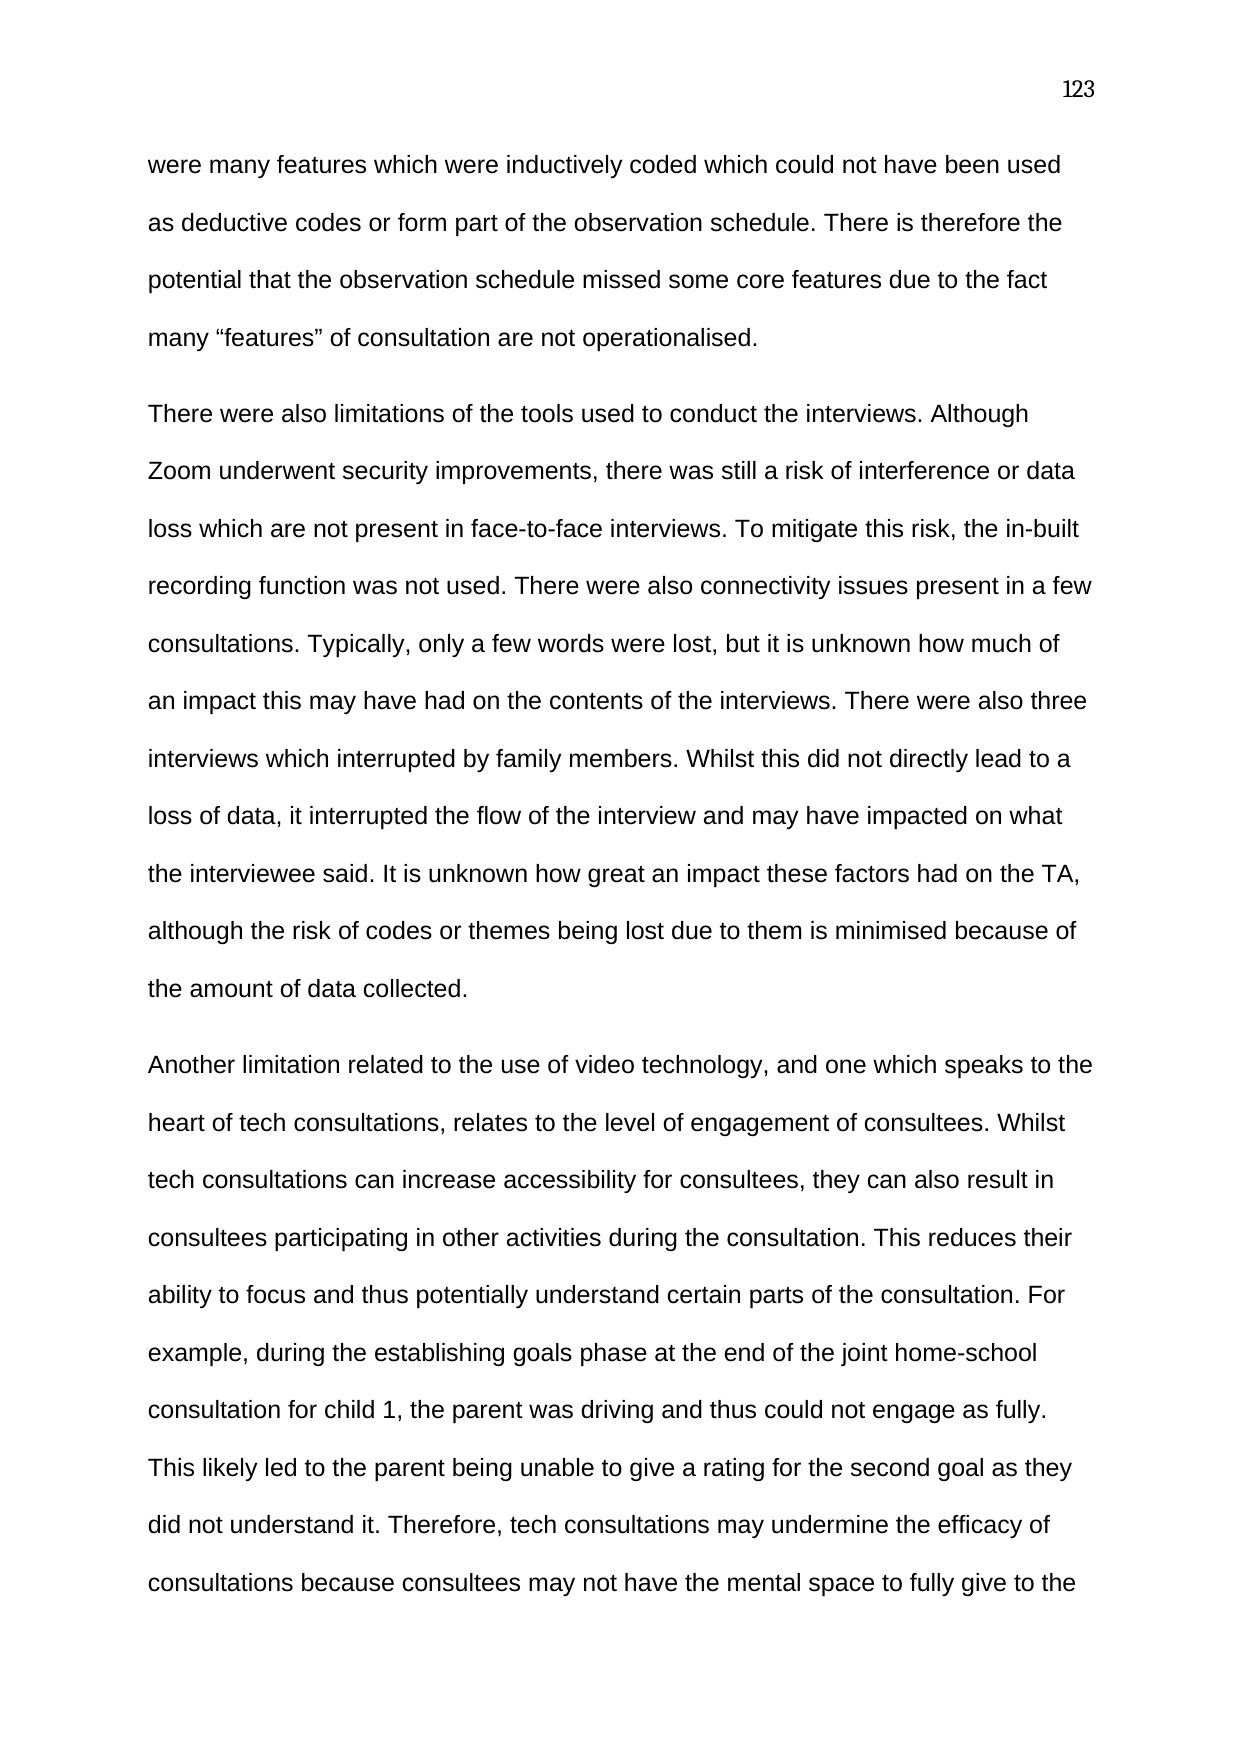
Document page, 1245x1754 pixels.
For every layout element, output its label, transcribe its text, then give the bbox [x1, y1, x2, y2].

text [148, 1050, 1095, 1596]
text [148, 150, 1095, 351]
text There were also limitations of the tools used to conduct the interviews. Although Zoom underwent security improvements, there was still a risk of interference or data loss which are not present in face-to-face interviews. To mitigate this risk, the in-built recording function was not used. There were also connectivity issues present in a few consultations. Typically, only a few words were lost, but it is unknown how much of an impact this may have had on the contents of the interviews. There were also three interviews which interrupted by family members. Whilst this did not directly lead to a loss of data, it interrupted the flow of the interview and may have impacted on what the interviewee said. It is unknown how great an impact these factors had on the TA, although the risk of codes or themes being lost due to them is minimised because of the amount of data collected. [148, 399, 1095, 1002]
